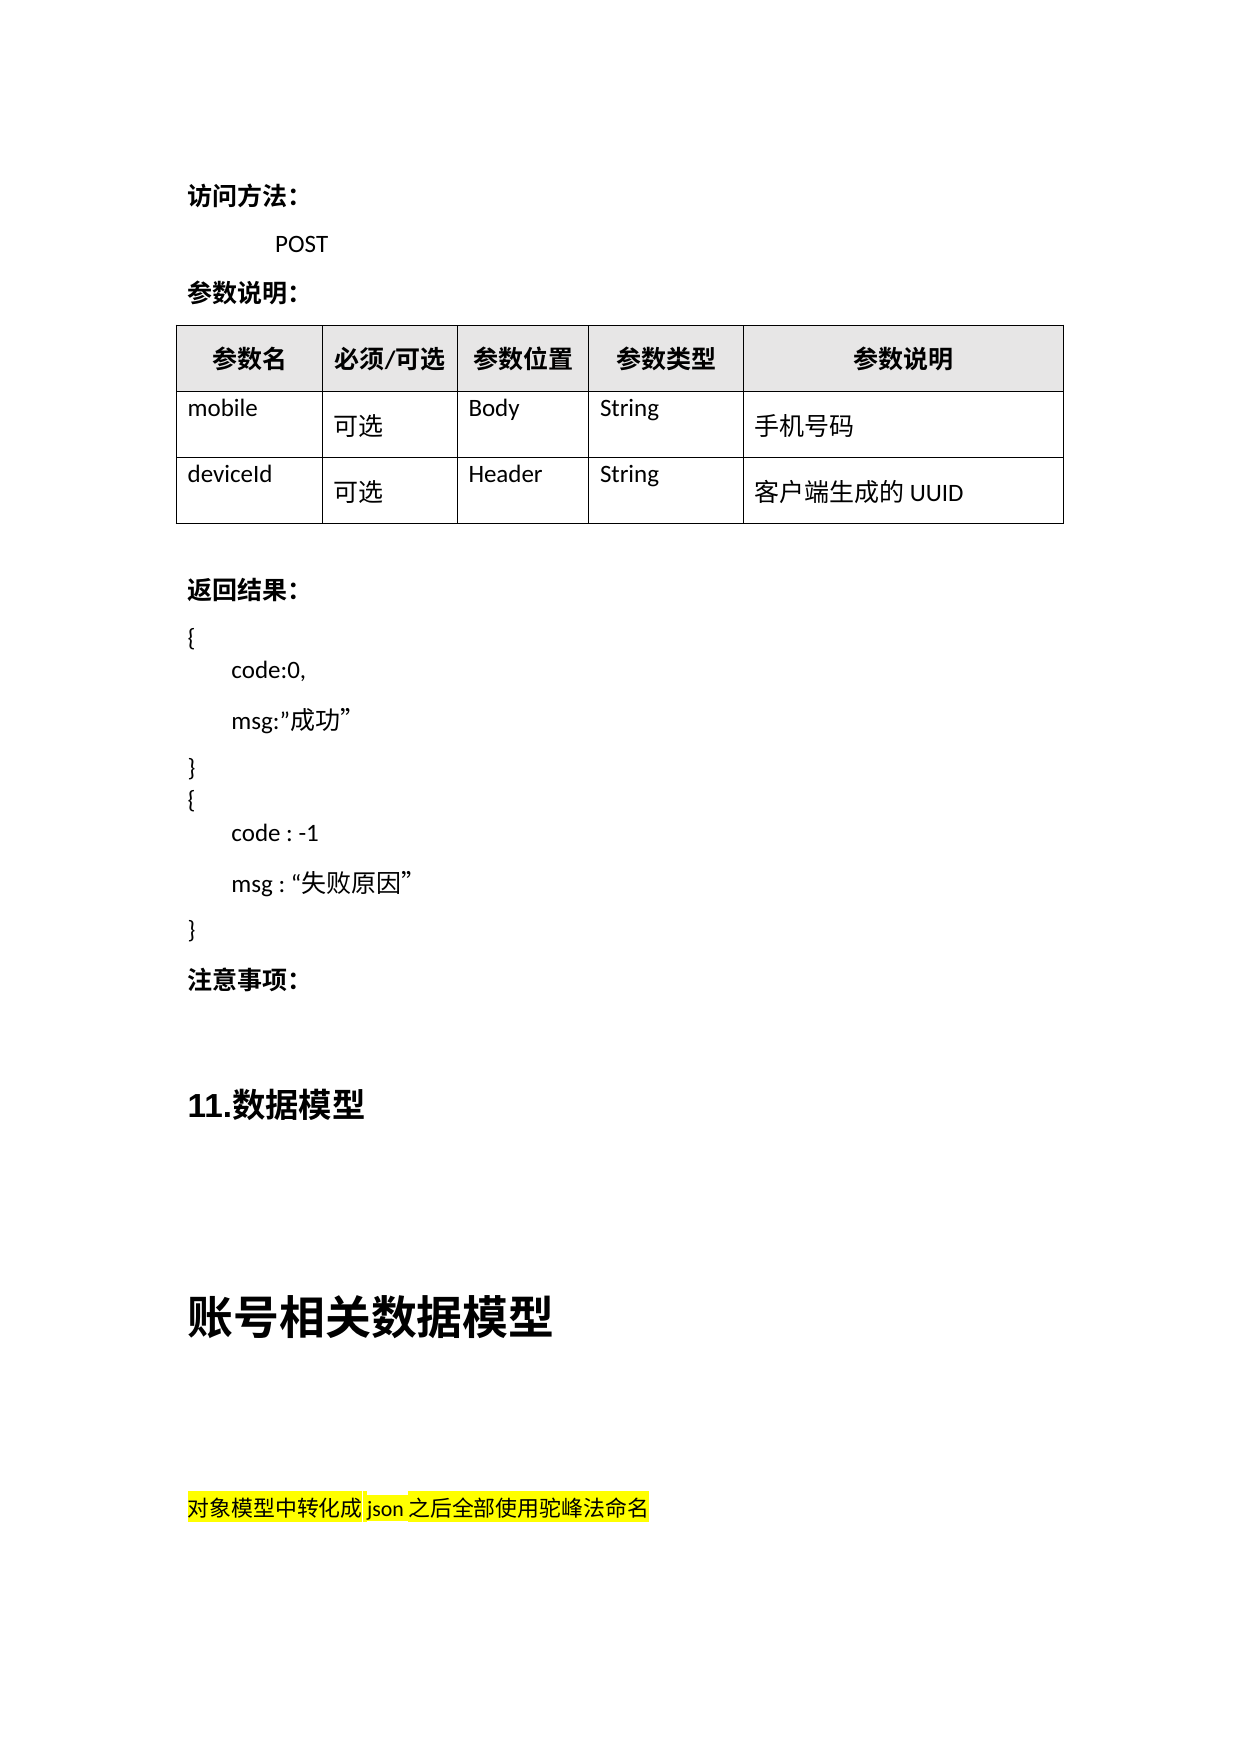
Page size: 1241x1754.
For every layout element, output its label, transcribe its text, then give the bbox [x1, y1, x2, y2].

text 注意事项： [187, 946, 1053, 1011]
table_header 参数说明 [744, 326, 1063, 391]
table_header 参数位置 [458, 326, 588, 391]
table_cell Header [458, 458, 588, 523]
text 返回结果： [187, 556, 1053, 621]
text msg : “失败原因” [187, 849, 1053, 914]
subtitle 账号相关数据模型 [187, 1265, 1053, 1363]
table_header 参数名 [177, 326, 322, 391]
table_cell 客户端生成的UUID [744, 458, 1063, 523]
text POST [231, 227, 1053, 259]
text { [187, 621, 1053, 654]
text } [187, 751, 1053, 784]
text } [187, 914, 1053, 946]
table_cell 可选 [323, 458, 457, 523]
table_header 参数类型 [589, 326, 743, 391]
subtitle 11.数据模型 [187, 1071, 1053, 1136]
table_header 必须/可选 [323, 326, 457, 391]
text 访问方法： [187, 162, 1053, 227]
table_cell mobile [177, 392, 322, 457]
table_cell Body [458, 392, 588, 457]
table_cell 手机号码 [744, 392, 1063, 457]
table_cell String [589, 392, 743, 457]
text 对象模型中转化成json之后全部使用驼峰法命名 [187, 1490, 1053, 1523]
text code : -1 [187, 816, 1053, 849]
text code:0, [187, 654, 1053, 686]
table_cell String [589, 458, 743, 523]
table_cell deviceId [177, 458, 322, 523]
text msg:”成功” [187, 686, 1053, 751]
table_cell 可选 [323, 392, 457, 457]
text { [187, 784, 1053, 816]
text 参数说明： [187, 259, 1053, 324]
